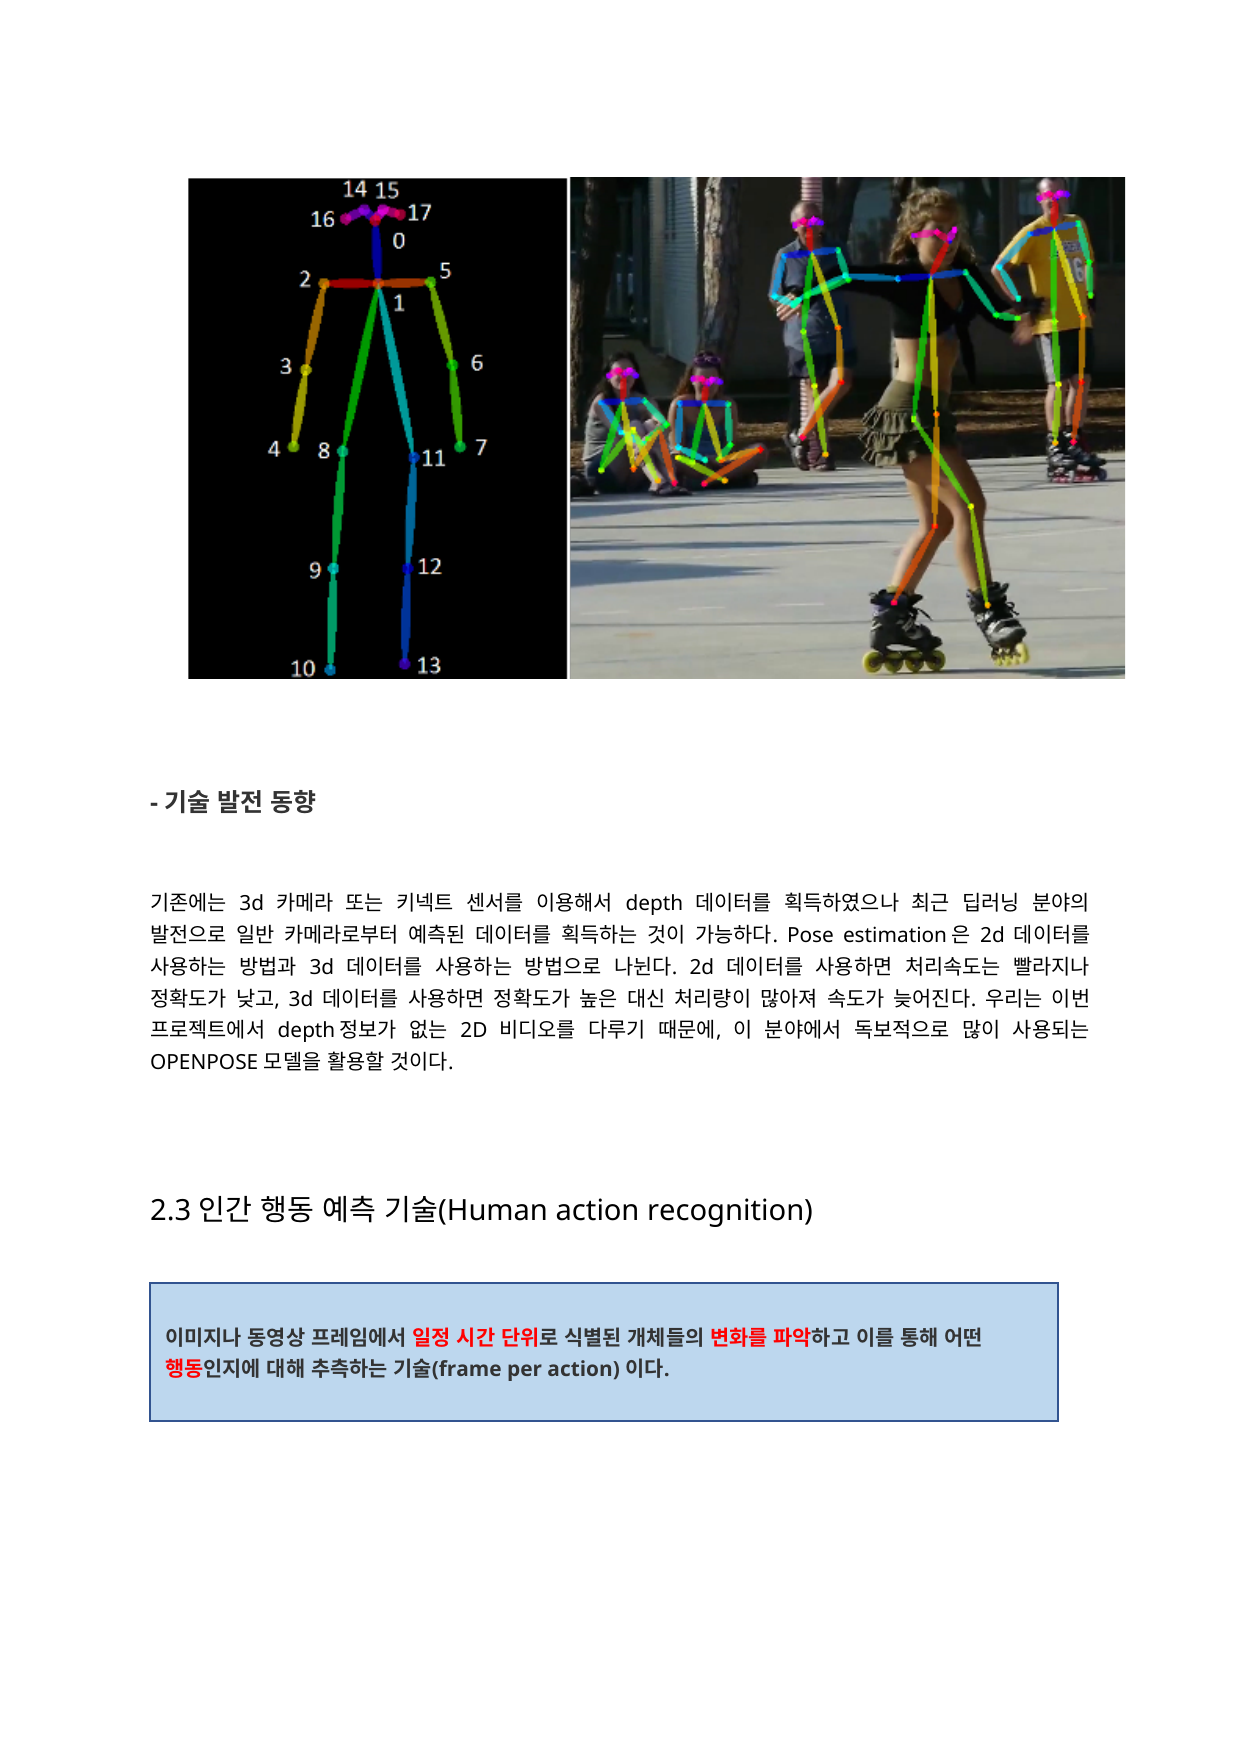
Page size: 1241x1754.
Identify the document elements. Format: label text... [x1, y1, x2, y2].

text 기존에는 3d 카메라 또는 키넥트 센서를 이용해서 depth 데이터를 획득하였으나 최근 딥러닝 분야의 발전으로 일반 카메라로부터 예측된 데이터를 획득하는 것이 가능하다. Pose estimation은 2d 데이터를 사용하는 방법과 3d 데이터를 사용하는 방법으로 나뉜다. 2d 데이터를 사용하면 처리속도는 빨라지나 정확도가 낮고, 3d 데이터를 사용하면 정확도가 높은 대신 처리량이 많아져 속도가 늦어진다. 우리는 이번 프로젝트에서 depth정보가 없는 2D 비디오를 다루기 때문에, 이 분야에서 독보적으로 많이 사용되는 OPENPOSE 모델을 활용할 것이다. [150, 887, 1090, 1076]
picture [187, 177, 1125, 679]
text 2.3 인간 행동 예측 기술(Human action recognition) [150, 1187, 1090, 1229]
text - 기술 발전 동향 [150, 782, 1090, 819]
